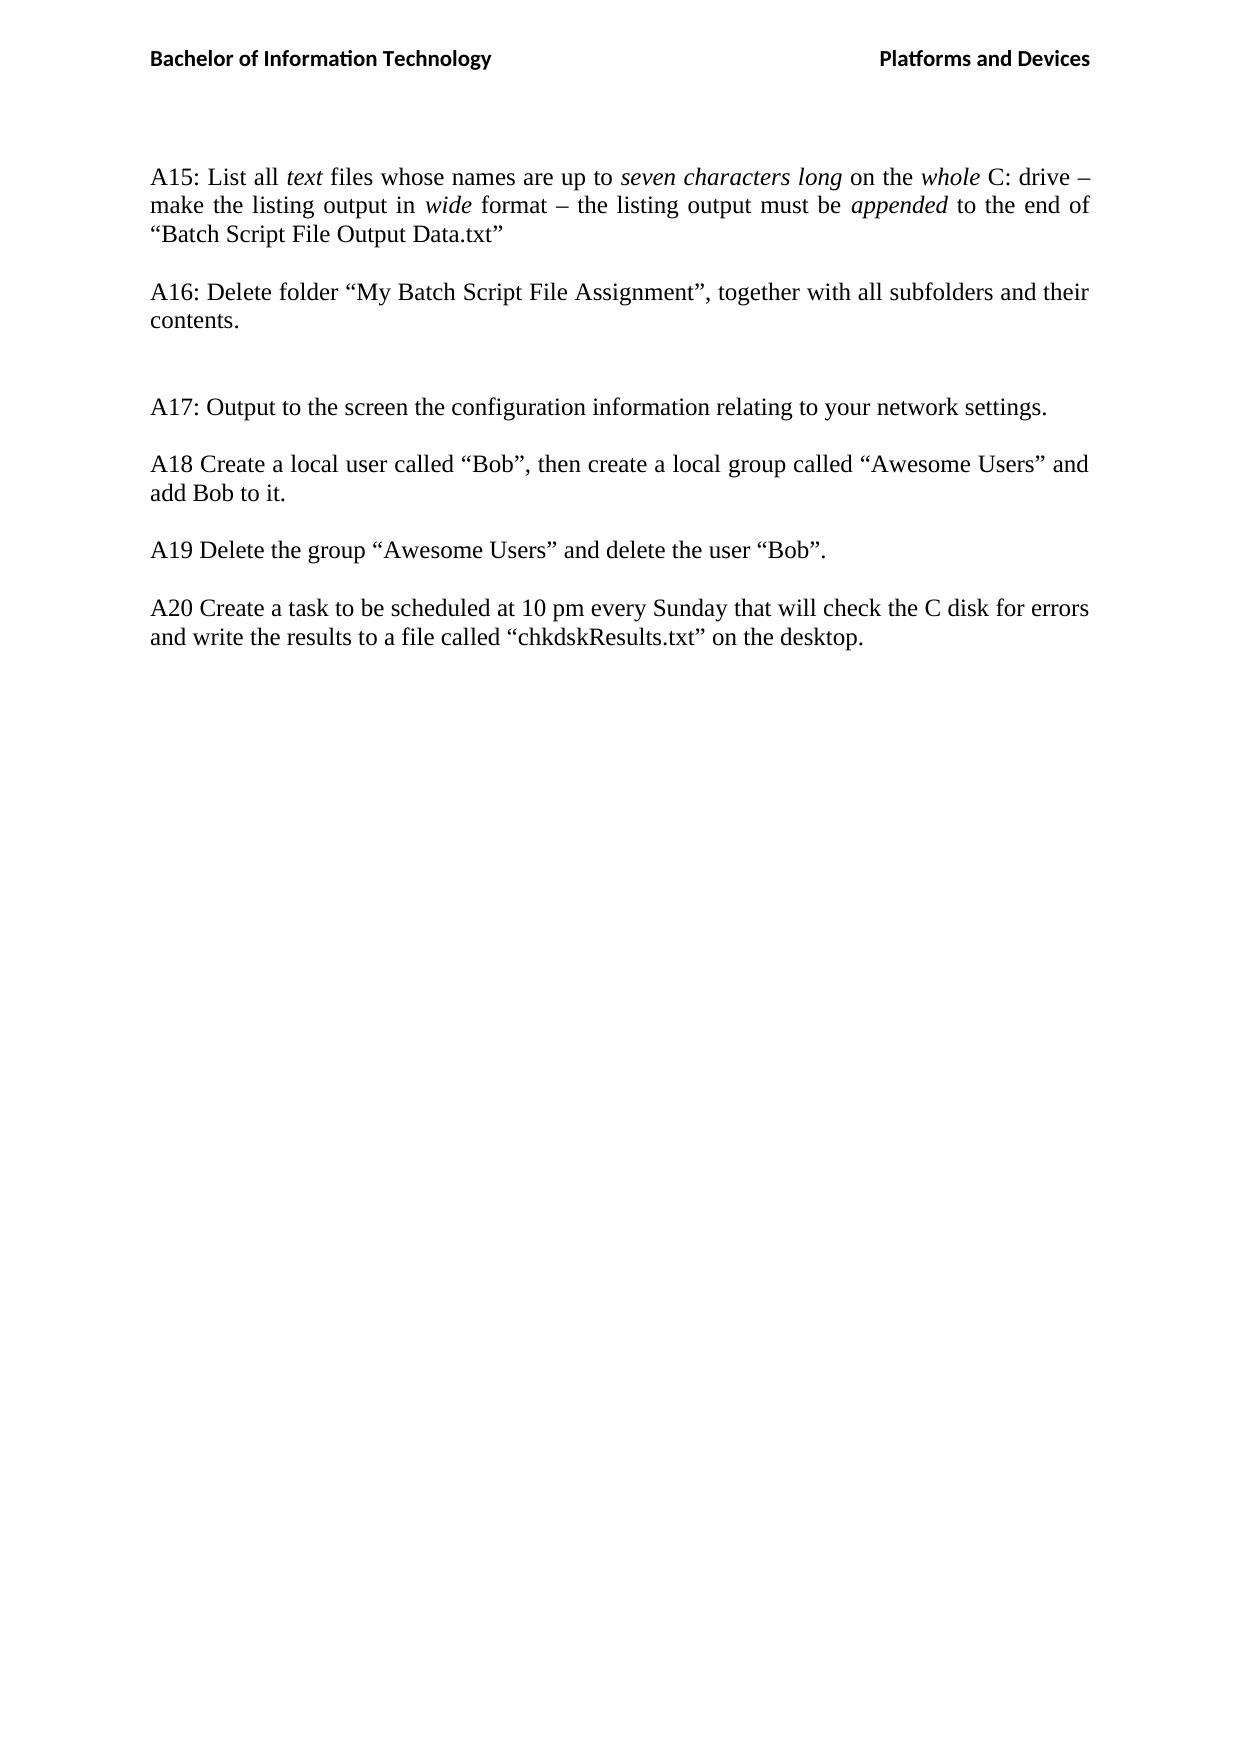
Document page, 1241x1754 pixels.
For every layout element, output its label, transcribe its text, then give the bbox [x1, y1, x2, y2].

text A20 Create a task to be scheduled at 10 pm every Sunday that will check the C disk for errors and write the results to a file called “chkdskResults.txt” on the desktop. [150, 593, 1090, 650]
text A16: Delete folder “My Batch Script File Assignment”, together with all subfolders and their contents. [150, 277, 1090, 334]
text A15: List all text files whose names are up to seven characters long on the whole C: drive – make the listing output in wide format – the listing output must be appended to the end of “Batch Script File Output Data.txt” [150, 162, 1090, 248]
text A17: Output to the screen the configuration information relating to your network settings. [150, 392, 1090, 420]
text A18 Create a local user called “Bob”, then create a local group called “Awesome Users” and add Bob to it. [150, 449, 1090, 507]
text A19 Delete the group “Awesome Users” and delete the user “Bob”. [150, 535, 1090, 564]
